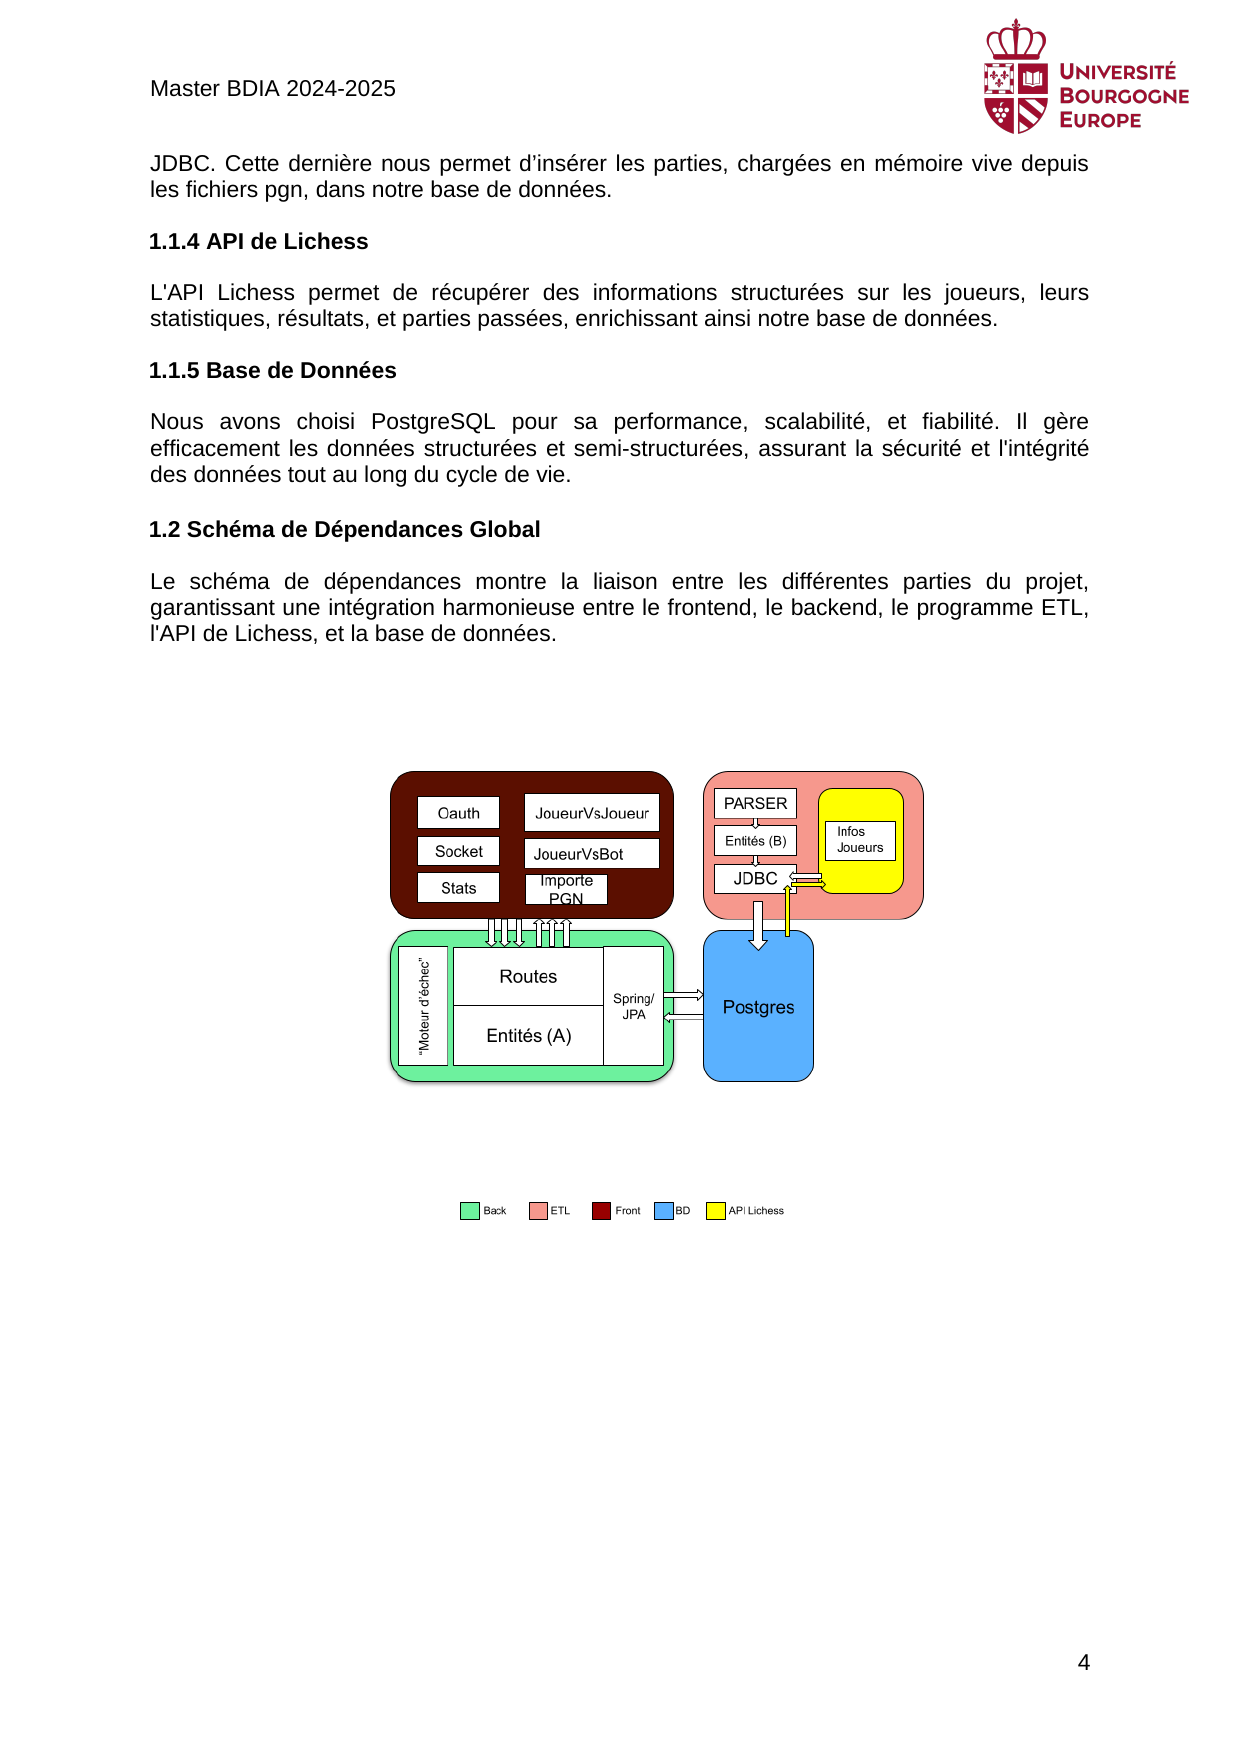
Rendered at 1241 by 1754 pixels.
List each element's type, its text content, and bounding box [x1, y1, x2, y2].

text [150, 150, 1090, 203]
picture [984, 18, 1189, 134]
text Le schéma de dépendances montre la liaison entre les différentes parties du projet, garantissant une intégration harmonieuse entre le frontend, le backend, le programme ETL, l'API de Lichess, et la base de données. [150, 568, 1090, 647]
text L'API Lichess permet de récupérer des informations structurées sur les joueurs, leurs statistiques, résultats, et parties passées, enrichissant ainsi notre base de données. [150, 279, 1090, 332]
picture [150, 723, 1091, 1265]
text Nous avons choisi PostgreSQL pour sa performance, scalabilité, et fiabilité. Il gère efficacement les données structurées et semi-structurées, assurant la sécurité et l'intégrité des données tout au long du cycle de vie. [150, 408, 1090, 487]
subtitle 1.1.4 API de Lichess [148, 228, 1090, 254]
subtitle 1.1.5 Base de Données [148, 357, 1090, 383]
subtitle 1.2 Schéma de Dépendances Global [148, 516, 1090, 543]
